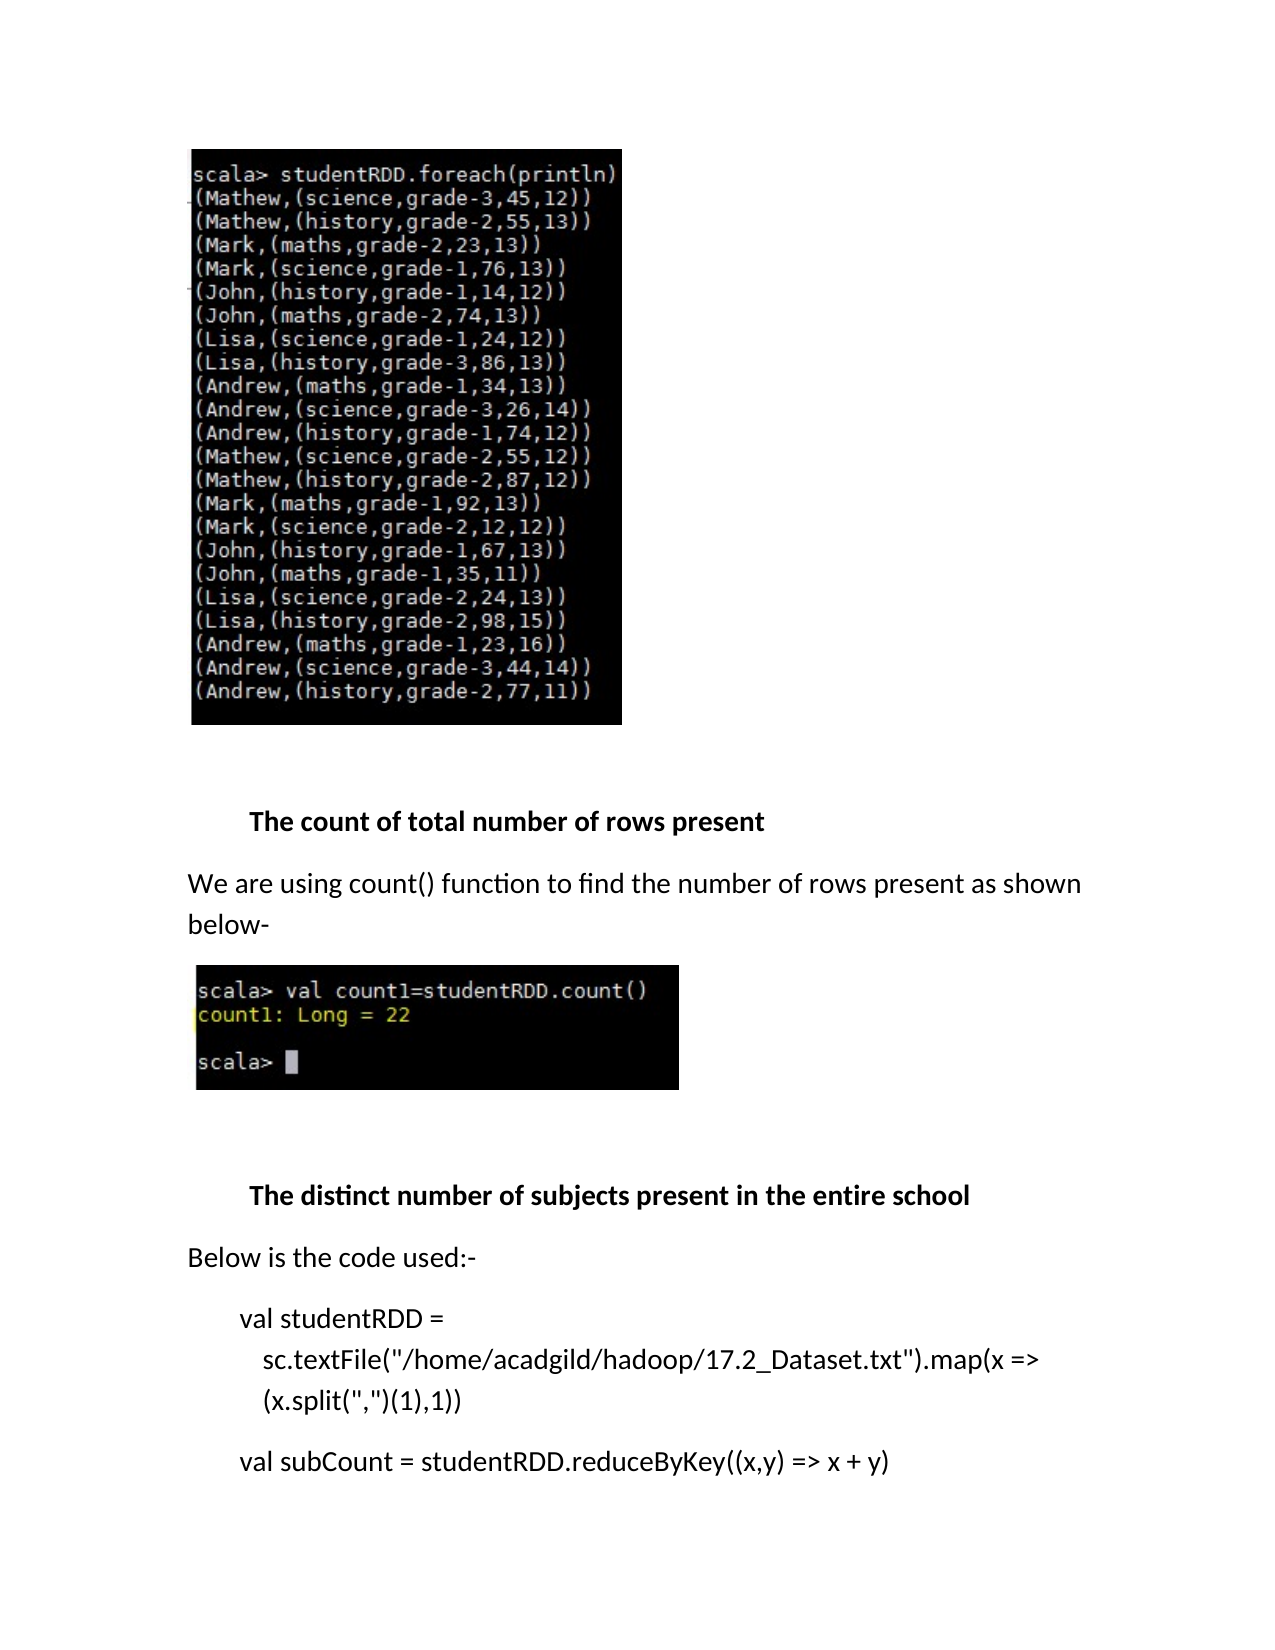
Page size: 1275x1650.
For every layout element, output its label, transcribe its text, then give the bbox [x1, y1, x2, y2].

text Below is the code used:- [187, 1239, 1096, 1274]
text val subCount = studentRDD.reduceByKey((x,y) => x + y) [225, 1443, 1096, 1478]
picture [187, 149, 622, 725]
text The count of total number of rows present [225, 803, 1096, 839]
text We are using count() function to find the number of rows present as shown below- [187, 865, 1087, 942]
text The distinct number of subjects present in the entire school [225, 1177, 1096, 1212]
text val studentRDD = sc.textFile("/home/acadgild/hadoop/17.2_Dataset.txt").map(x => (x.split(",")(1),1)) [225, 1300, 1044, 1418]
picture [187, 965, 679, 1090]
